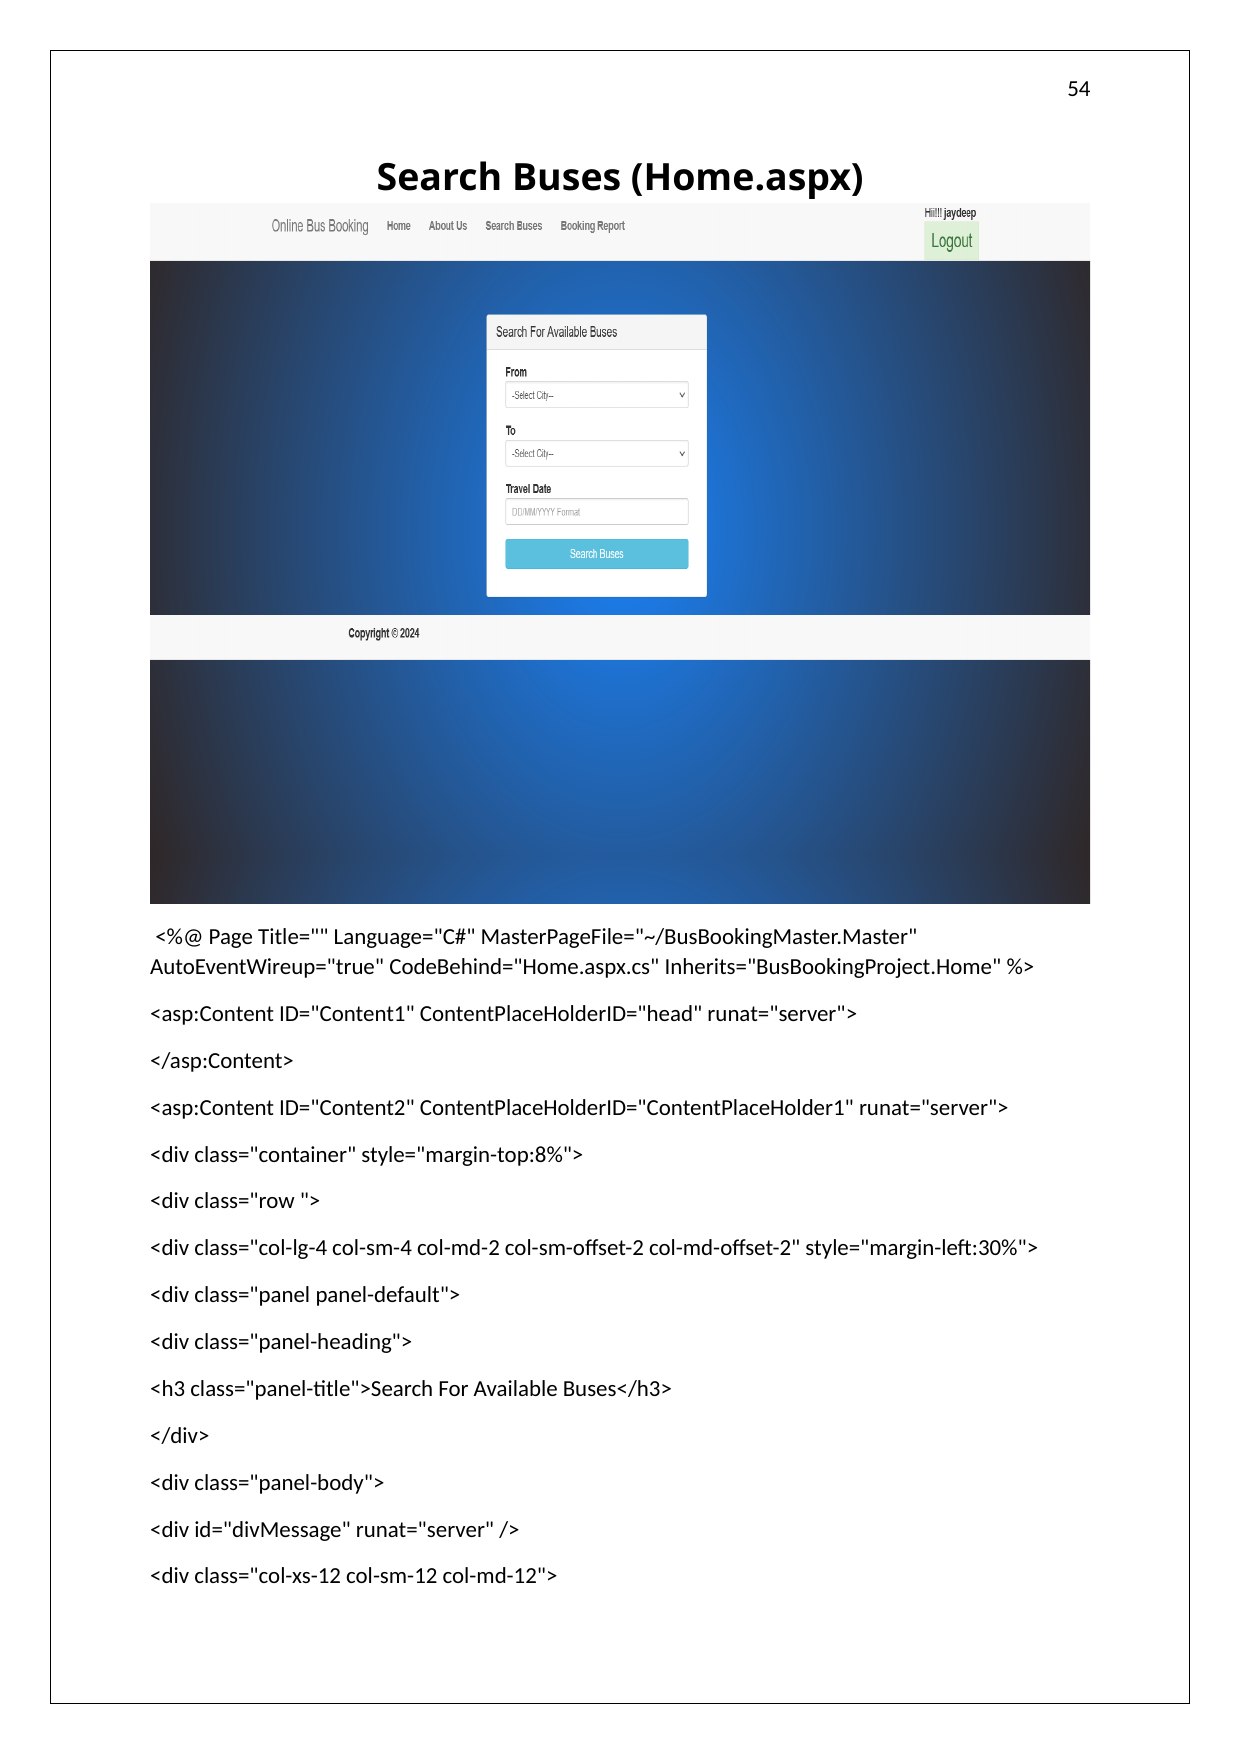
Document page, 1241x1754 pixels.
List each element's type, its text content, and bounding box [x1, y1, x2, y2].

text <asp:Content ID="Content2" ContentPlaceHolderID="ContentPlaceHolder1" runat="server"> [150, 1093, 1090, 1121]
text </asp:Content> [150, 1046, 1090, 1074]
text <%@ Page Title="" Language="C#" MasterPageFile="~/BusBookingMaster.Master" AutoEventWireup="true" CodeBehind="Home.aspx.cs" Inherits="BusBookingProject.Home" %> [150, 922, 1090, 980]
text <div class="panel panel-default"> [150, 1280, 1090, 1308]
text <div id="divMessage" runat="server" /> [150, 1515, 1090, 1543]
text </div> [150, 1421, 1090, 1449]
text <div class="col-lg-4 col-sm-4 col-md-2 col-sm-offset-2 col-md-offset-2" style="margin-left:30%"> [150, 1233, 1090, 1262]
text <asp:Content ID="Content1" ContentPlaceHolderID="head" runat="server"> [150, 999, 1090, 1027]
text <h3 class="panel-title">Search For Available Buses</h3> [150, 1374, 1090, 1402]
text Search Buses (Home.aspx) [150, 150, 1090, 203]
text <div class="col-xs-12 col-sm-12 col-md-12"> [150, 1562, 1090, 1590]
text <div class="row "> [150, 1187, 1090, 1215]
picture [150, 203, 1091, 904]
text <div class="panel-body"> [150, 1468, 1090, 1496]
text <div class="panel-heading"> [150, 1327, 1090, 1355]
text <div class="container" style="margin-top:8%"> [150, 1140, 1090, 1168]
